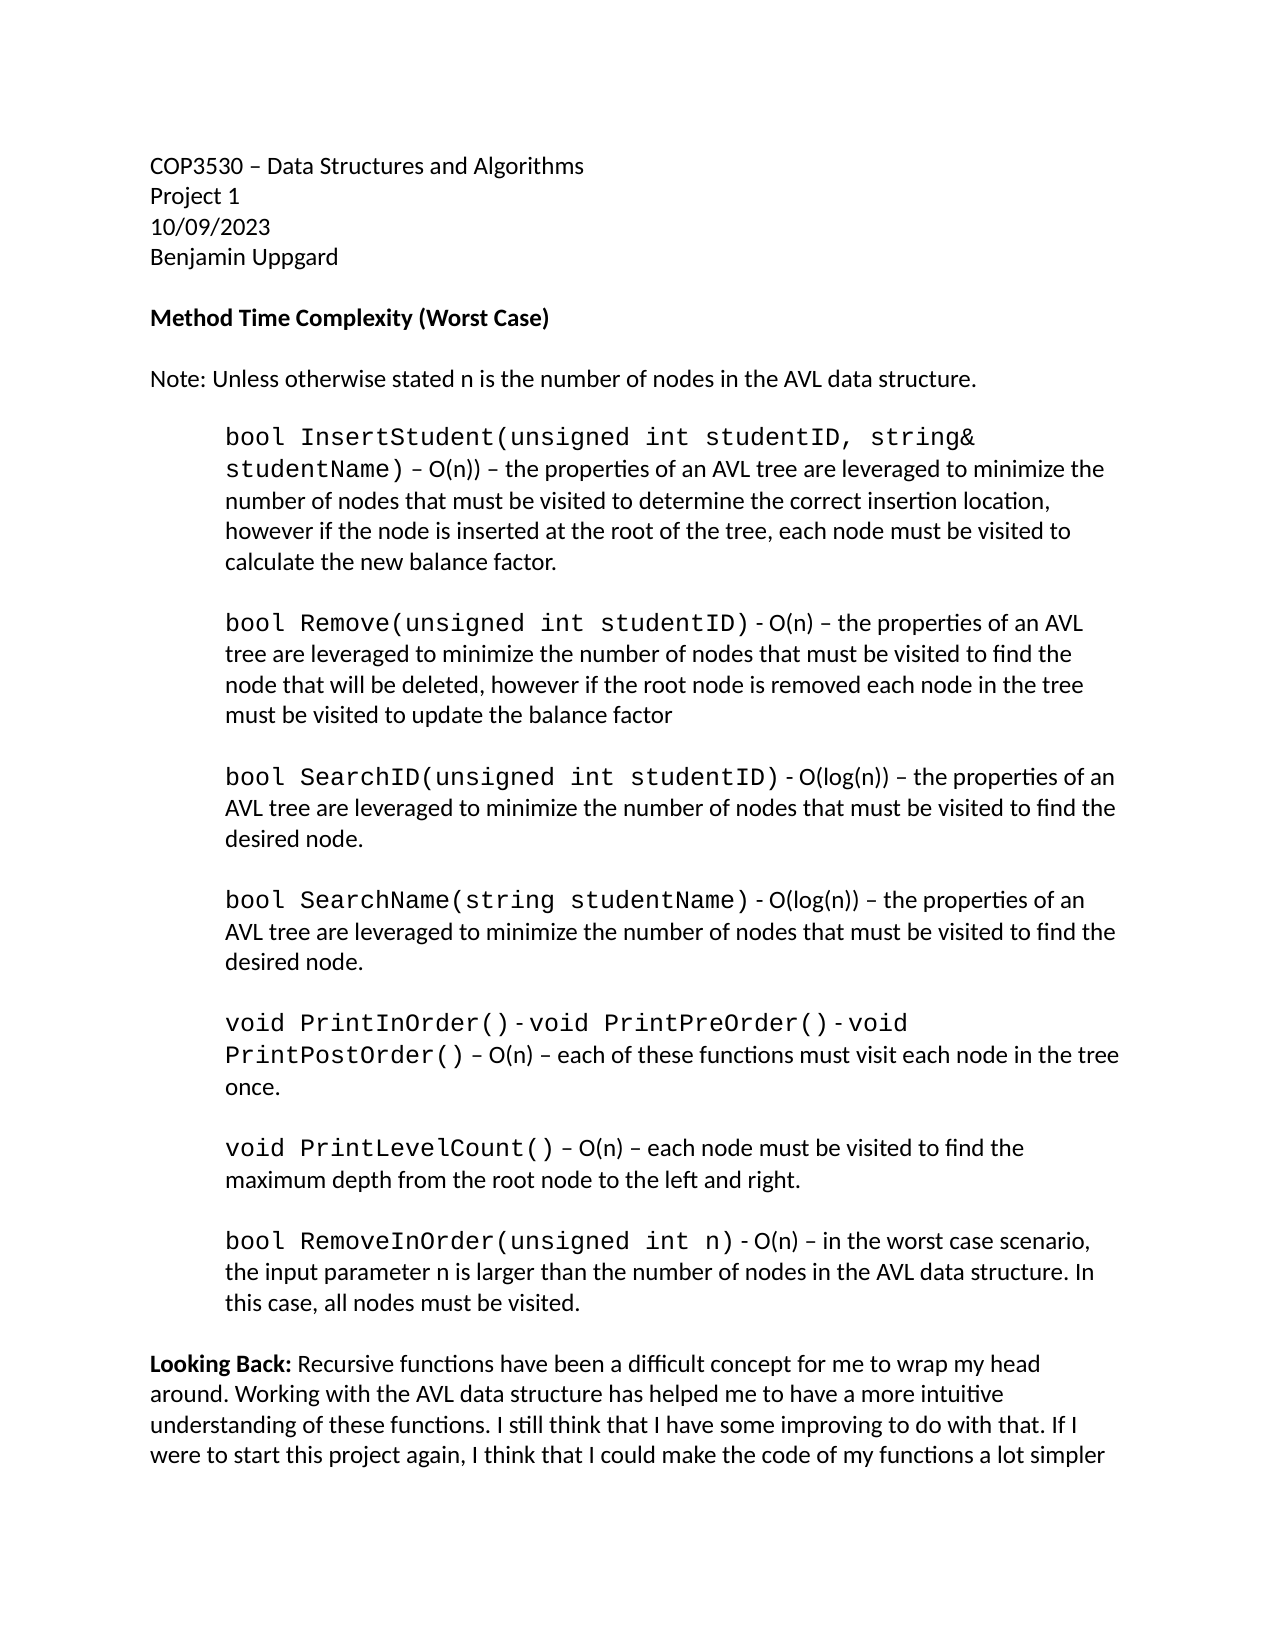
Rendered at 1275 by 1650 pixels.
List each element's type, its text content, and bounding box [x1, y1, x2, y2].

text bool SearchID(unsigned int studentID) - O(log(n)) – the properties of an AVL tree are leveraged to minimize the number of nodes that must be visited to find the desired node. [225, 761, 1125, 853]
text void PrintInOrder() - void PrintPreOrder() - void PrintPostOrder() – O(n) – each of these functions must visit each node in the tree once. [225, 1007, 1125, 1101]
text bool SearchName(string studentName) - O(log(n)) – the properties of an AVL tree are leveraged to minimize the number of nodes that must be visited to find the desired node. [225, 884, 1125, 977]
text COP3530 – Data Structures and Algorithms [150, 150, 1125, 181]
text Benjamin Uppgard [150, 242, 1125, 272]
text bool RemoveInOrder(unsigned int n) - O(n) – in the worst case scenario, the input parameter n is larger than the number of nodes in the AVL data structure. In this case, all nodes must be visited. [225, 1225, 1125, 1318]
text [150, 1348, 1125, 1470]
text Method Time Complexity (Worst Case) [150, 303, 1125, 333]
text Project 1 [150, 181, 1125, 211]
text bool InsertStudent(unsigned int studentID, string& studentName) – O(n)) – the properties of an AVL tree are leveraged to minimize the number of nodes that must be visited to determine the correct insertion location, however if the node is inserted at the root of the tree, each node must be visited to calculate the new balance factor. [225, 425, 1125, 576]
text void PrintLevelCount() – O(n) – each node must be visited to find the maximum depth from the root node to the left and right. [225, 1132, 1125, 1194]
text 10/09/2023 [150, 211, 1125, 242]
text Note: Unless otherwise stated n is the number of nodes in the AVL data structure. [150, 364, 1125, 394]
text bool Remove(unsigned int studentID) - O(n) – the properties of an AVL tree are leveraged to minimize the number of nodes that must be visited to find the node that will be deleted, however if the root node is removed each node in the tree must be visited to update the balance factor [225, 607, 1125, 730]
